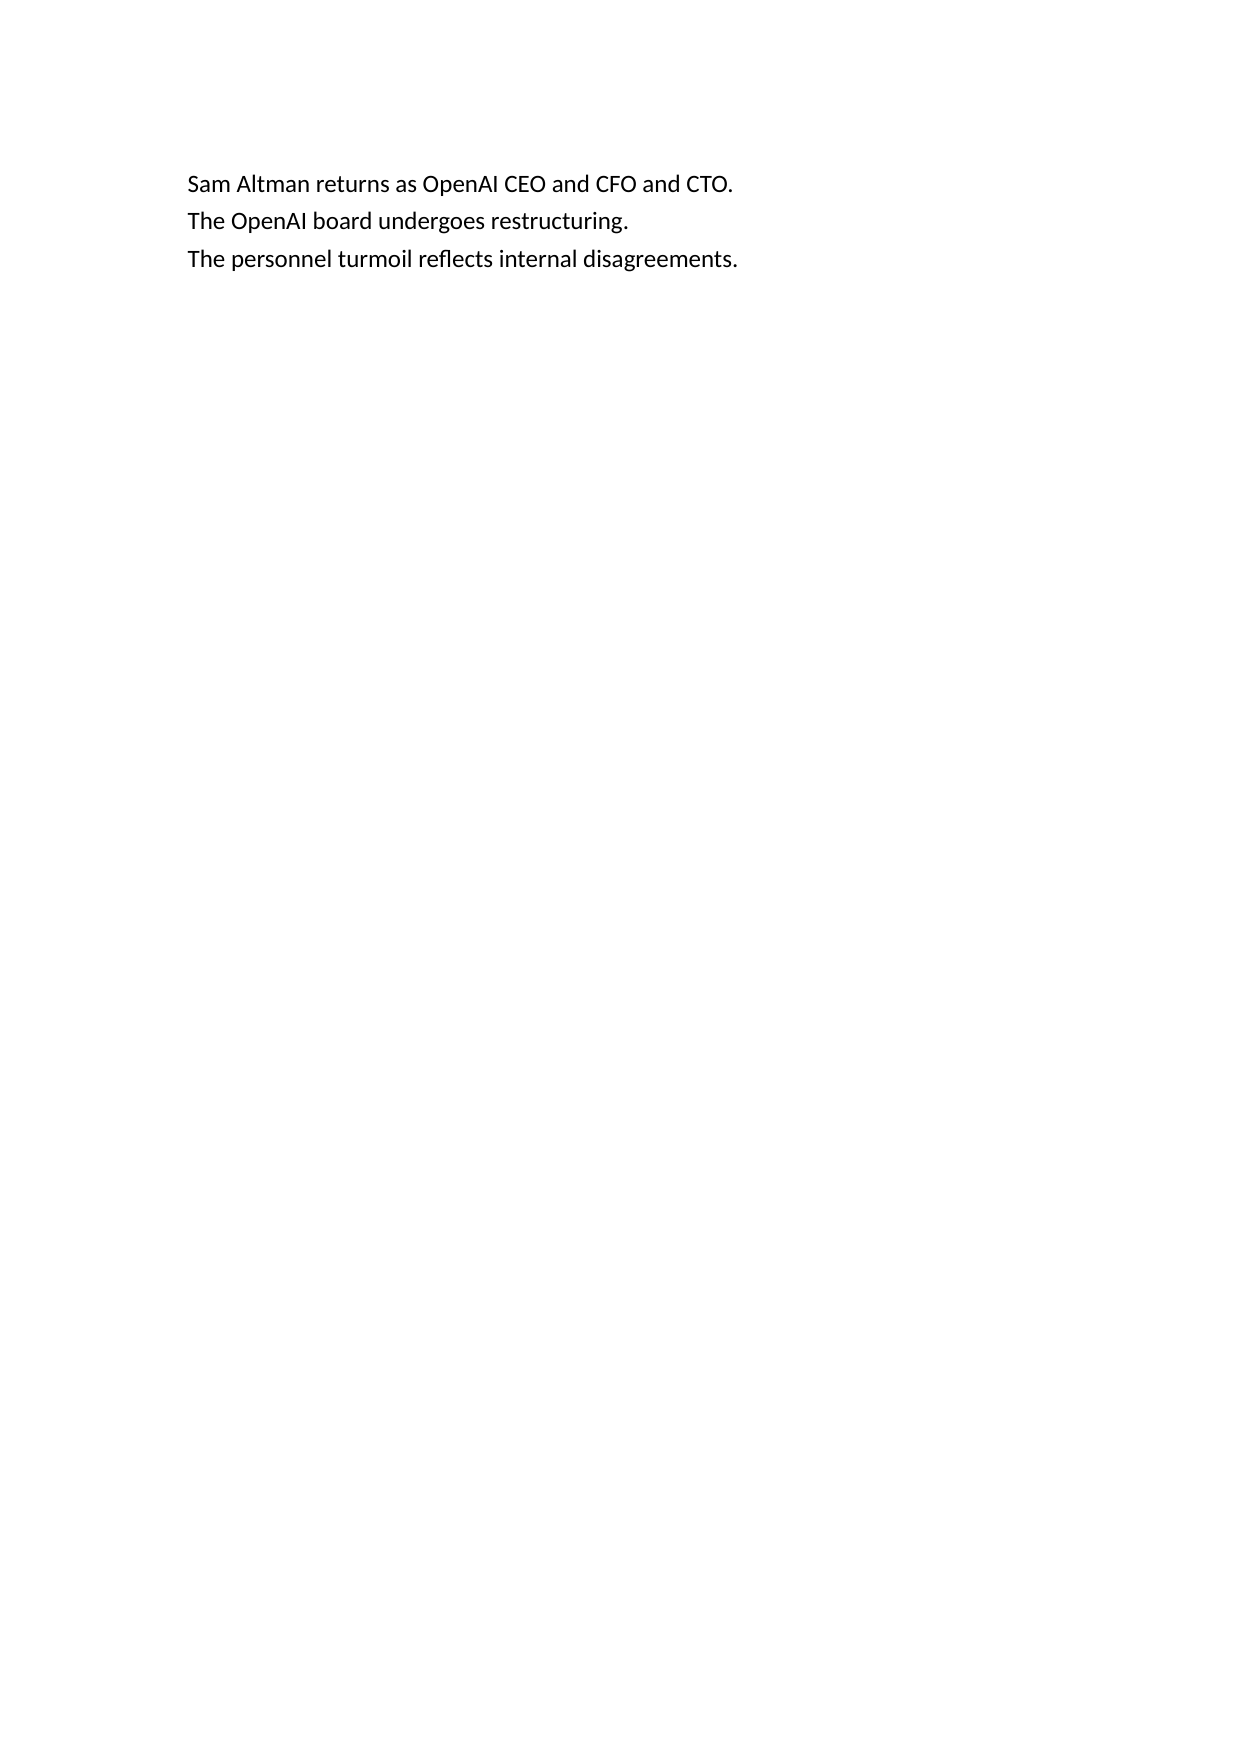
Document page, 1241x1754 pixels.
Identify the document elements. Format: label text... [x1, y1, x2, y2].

text The personnel turmoil reflects internal disagreements. [187, 239, 1053, 277]
text Sam Altman returns as OpenAI CEO and CFO and CTO. [187, 164, 1053, 202]
text The OpenAI board undergoes restructuring. [187, 202, 1053, 239]
